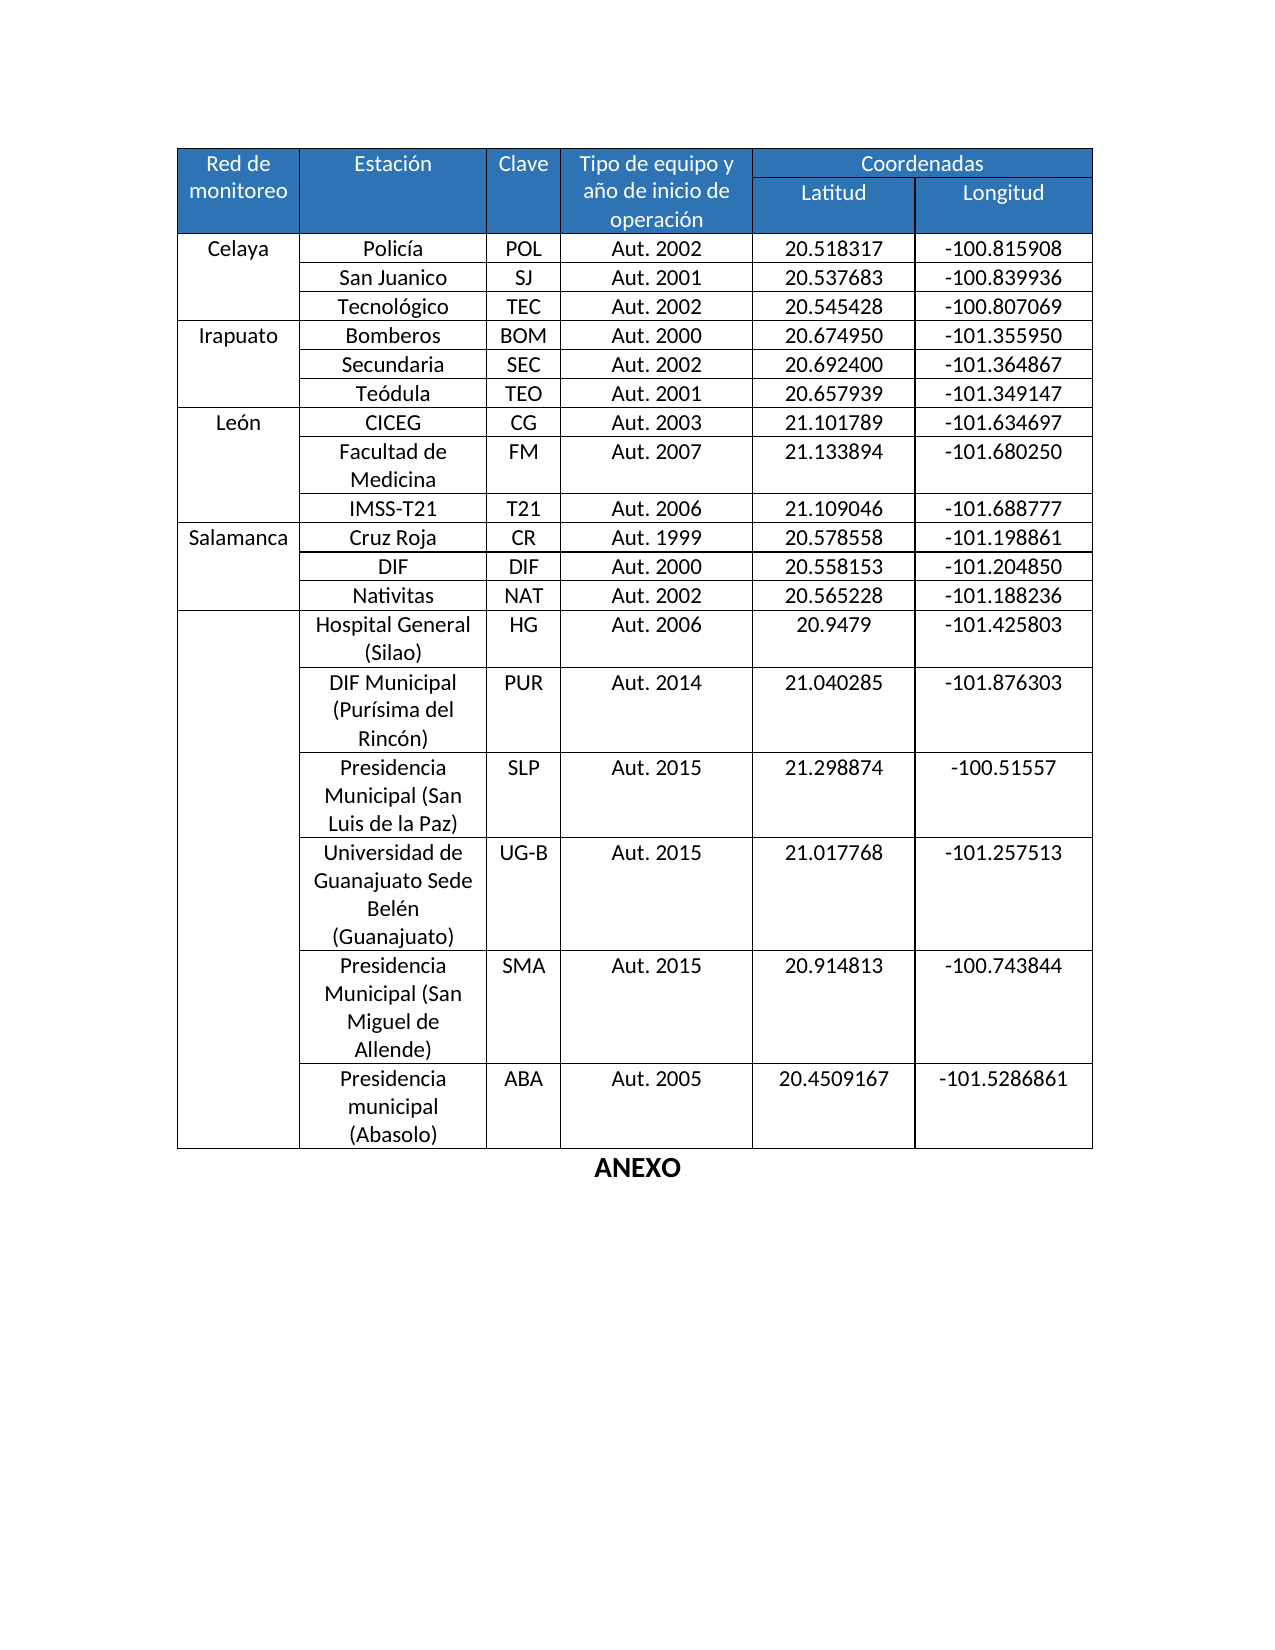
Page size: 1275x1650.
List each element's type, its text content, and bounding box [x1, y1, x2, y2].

table_cell -101.680250 [916, 437, 1092, 493]
table_header Coordenadas [753, 149, 1092, 177]
table_cell PUR [487, 668, 560, 752]
table_cell -101.257513 [916, 838, 1092, 950]
table_cell POL [487, 234, 560, 262]
table_cell -101.5286861 [916, 1064, 1092, 1148]
table_cell Irapuato [178, 321, 299, 407]
table_cell Aut. 2000 [561, 553, 752, 580]
table_cell HG [487, 611, 560, 667]
table_cell Secundaria [300, 350, 486, 378]
table_cell FM [487, 437, 560, 493]
table_cell [178, 611, 299, 1148]
table_cell -101.355950 [916, 321, 1092, 349]
table_cell Aut. 2007 [561, 437, 752, 493]
table_cell 20.692400 [753, 350, 914, 378]
table_cell -101.204850 [916, 553, 1092, 580]
table_cell Cruz Roja [300, 523, 486, 551]
table_cell Aut. 2005 [561, 1064, 752, 1148]
table_cell Aut. 2002 [561, 581, 752, 609]
table_cell Policía [300, 234, 486, 262]
table_cell Longitud [916, 178, 1092, 233]
table_cell Aut. 2015 [561, 838, 752, 950]
table_cell 20.674950 [753, 321, 914, 349]
table_cell -100.807069 [916, 292, 1092, 320]
table_cell 20.657939 [753, 379, 914, 407]
table_cell Aut. 1999 [561, 523, 752, 551]
table_cell 21.133894 [753, 437, 914, 493]
table_cell 20.545428 [753, 292, 914, 320]
table_cell 20.565228 [753, 581, 914, 609]
table_cell SMA [487, 951, 560, 1063]
table_cell 21.017768 [753, 838, 914, 950]
table_cell -101.876303 [916, 668, 1092, 752]
table_cell DIF [487, 553, 560, 580]
table_cell 20.537683 [753, 263, 914, 291]
table_cell CICEG [300, 408, 486, 436]
table_cell Aut. 2001 [561, 379, 752, 407]
table_header Tipo de equipo y año de inicio de operación [561, 149, 752, 233]
table_cell 21.298874 [753, 753, 914, 837]
table_cell DIF Municipal (Purísima del Rincón) [300, 668, 486, 752]
table_cell CG [487, 408, 560, 436]
table_cell -101.188236 [916, 581, 1092, 609]
table_header Red de monitoreo [178, 149, 299, 233]
table_cell NAT [487, 581, 560, 609]
table_cell Aut. 2000 [561, 321, 752, 349]
table_cell Nativitas [300, 581, 486, 609]
table_cell SLP [487, 753, 560, 837]
table_header Clave [487, 149, 560, 233]
table_cell SJ [487, 263, 560, 291]
table_cell UG-B [487, 838, 560, 950]
text ANEXO [177, 1149, 1098, 1185]
table_cell T21 [487, 494, 560, 522]
table_cell San Juanico [300, 263, 486, 291]
table_cell Aut. 2003 [561, 408, 752, 436]
table_cell Aut. 2002 [561, 292, 752, 320]
table_cell -100.51557 [916, 753, 1092, 837]
table_cell Aut. 2001 [561, 263, 752, 291]
table_cell -100.743844 [916, 951, 1092, 1063]
table_cell Aut. 2015 [561, 753, 752, 837]
table_cell Facultad de Medicina [300, 437, 486, 493]
table_cell Teódula [300, 379, 486, 407]
table_cell -101.198861 [916, 523, 1092, 551]
table_cell Salamanca [178, 523, 299, 609]
table_cell 20.518317 [753, 234, 914, 262]
table_cell Latitud [753, 178, 914, 233]
table_cell CR [487, 523, 560, 551]
table_cell DIF [300, 553, 486, 580]
table_cell BOM [487, 321, 560, 349]
table_cell 20.9479 [753, 611, 914, 667]
table_cell ABA [487, 1064, 560, 1148]
table_cell 21.101789 [753, 408, 914, 436]
table_cell -101.364867 [916, 350, 1092, 378]
table_cell Aut. 2006 [561, 494, 752, 522]
table_cell 20.558153 [753, 553, 914, 580]
table_cell TEO [487, 379, 560, 407]
table_cell Aut. 2006 [561, 611, 752, 667]
table_cell -101.425803 [916, 611, 1092, 667]
table_cell Aut. 2015 [561, 951, 752, 1063]
table_cell -100.839936 [916, 263, 1092, 291]
table_cell SEC [487, 350, 560, 378]
table_cell -101.349147 [916, 379, 1092, 407]
table_header Estación [300, 149, 486, 233]
table_cell 20.4509167 [753, 1064, 914, 1148]
table_cell 20.914813 [753, 951, 914, 1063]
table_cell Bomberos [300, 321, 486, 349]
table_cell Celaya [178, 234, 299, 320]
table_cell 21.109046 [753, 494, 914, 522]
table_cell Presidencia Municipal (San Miguel de Allende) [300, 951, 486, 1063]
table_cell León [178, 408, 299, 522]
table_cell Aut. 2002 [561, 350, 752, 378]
table_cell Presidencia municipal (Abasolo) [300, 1064, 486, 1148]
table_cell -100.815908 [916, 234, 1092, 262]
table_cell Universidad de Guanajuato Sede Belén (Guanajuato) [300, 838, 486, 950]
table_cell IMSS-T21 [300, 494, 486, 522]
table_cell 20.578558 [753, 523, 914, 551]
table_cell -101.634697 [916, 408, 1092, 436]
table_cell Presidencia Municipal (San Luis de la Paz) [300, 753, 486, 837]
table_cell Aut. 2014 [561, 668, 752, 752]
table_cell TEC [487, 292, 560, 320]
table_cell 21.040285 [753, 668, 914, 752]
table_cell Aut. 2002 [561, 234, 752, 262]
table_cell -101.688777 [916, 494, 1092, 522]
table_cell Hospital General (Silao) [300, 611, 486, 667]
table_cell Tecnológico [300, 292, 486, 320]
